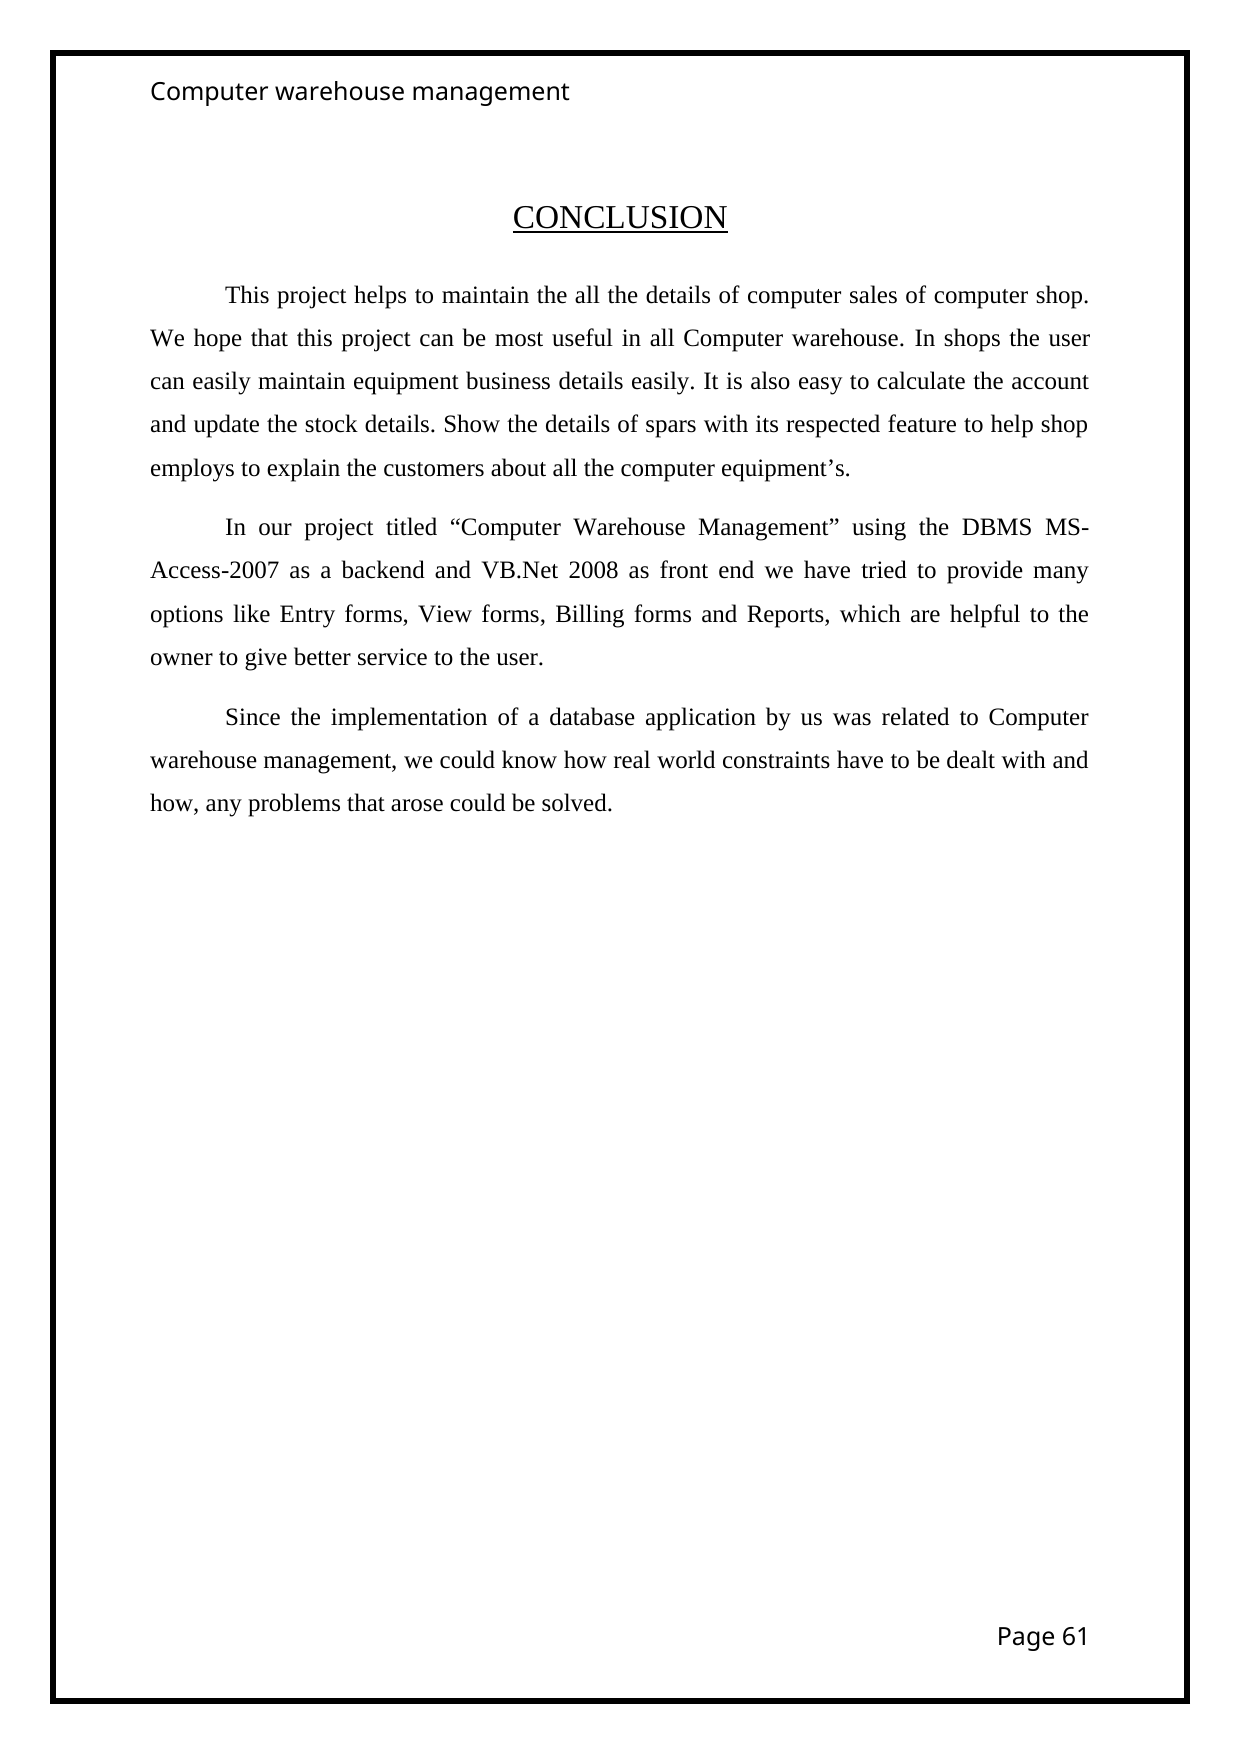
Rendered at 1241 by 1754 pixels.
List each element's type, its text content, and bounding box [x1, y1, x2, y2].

text Since the implementation of a database application by us was related to Computer warehouse management, we could know how real world constraints have to be dealt with and how, any problems that arose could be solved. [150, 702, 1090, 817]
subtitle CONCLUSION [150, 198, 1090, 236]
text In our project titled “Computer Warehouse Management” using the DBMS MS-Access-2007 as a backend and VB.Net 2008 as front end we have tried to provide many options like Entry forms, View forms, Billing forms and Reports, which are helpful to the owner to give better service to the user. [150, 512, 1090, 671]
text This project helps to maintain the all the details of computer sales of computer shop. We hope that this project can be most useful in all Computer warehouse. In shops the user can easily maintain equipment business details easily. It is also easy to calculate the account and update the stock details. Show the details of spars with its respected feature to help shop employs to explain the customers about all the computer equipment’s. [150, 280, 1090, 481]
